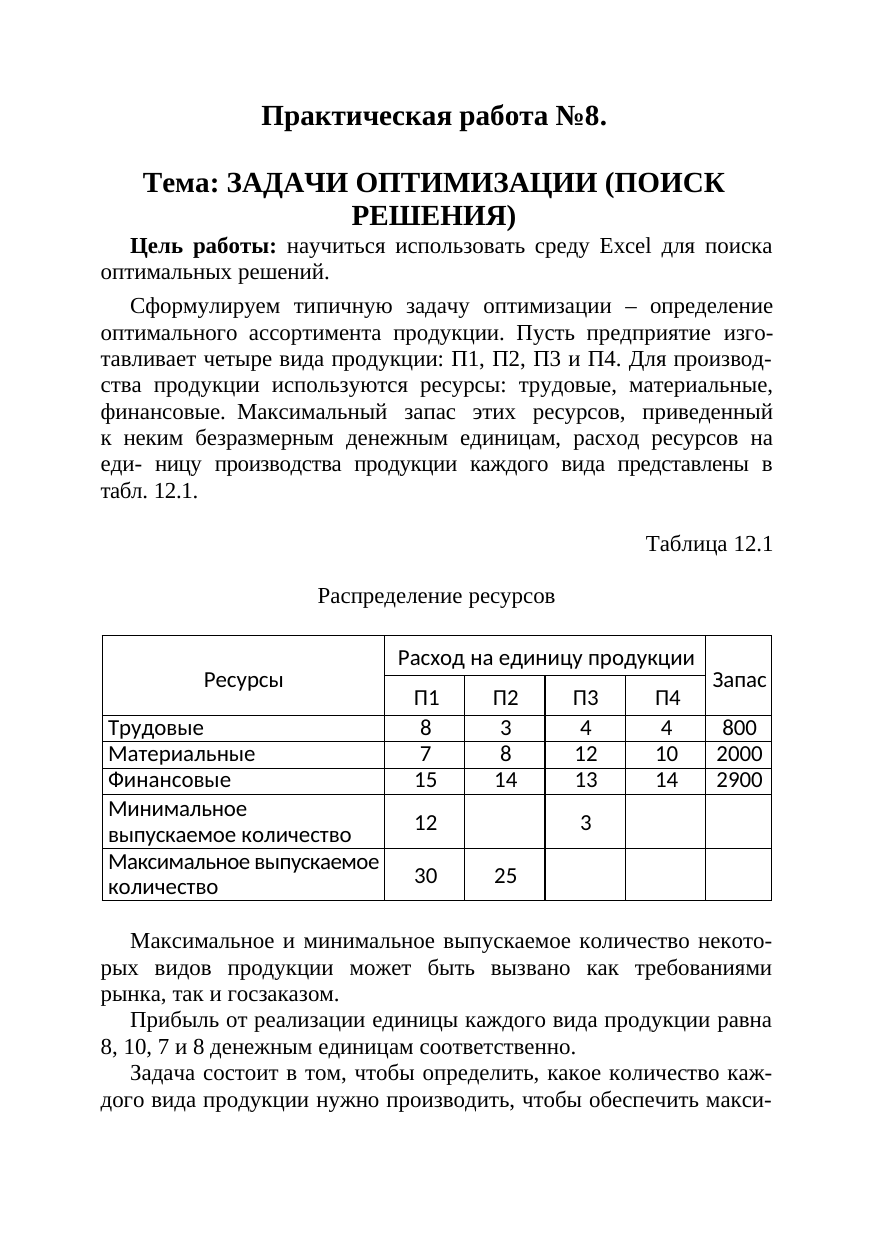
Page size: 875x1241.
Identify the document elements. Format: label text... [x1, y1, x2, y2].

table_header Запас [706, 636, 771, 715]
table_cell 3 [465, 716, 544, 741]
text Максимальное и минимальное выпускаемое количество некото- рых видов продукции может быть вызвано как требованиями рынка, так и госзаказом. [100, 927, 773, 1006]
table_cell 12 [385, 795, 464, 848]
table_cell 8 [465, 742, 544, 767]
table_cell 10 [626, 742, 705, 767]
table_cell 7 [385, 742, 464, 767]
table_cell П3 [546, 676, 625, 715]
table_cell П2 [465, 676, 544, 715]
table_cell Финансовые [103, 769, 384, 794]
table_cell 2900 [706, 769, 771, 794]
text Распределение ресурсов [101, 582, 772, 609]
table_cell Материальные [103, 742, 384, 767]
text Прибыль от реализации единицы каждого вида продукции равна 8, 10, 7 и 8 денежным единицам соответственно. [100, 1007, 773, 1059]
table_cell 15 [385, 769, 464, 794]
table_cell 14 [465, 769, 544, 794]
table_cell 13 [546, 769, 625, 794]
table_cell [465, 795, 544, 848]
table_cell Минимальное выпускаемое количество [103, 795, 384, 848]
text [100, 1059, 773, 1112]
table_header Расход на единицу продукции [385, 636, 705, 675]
table_cell [706, 849, 771, 900]
table_cell 30 [385, 849, 464, 900]
text Практическая работа №8. [83, 98, 784, 131]
text Сформулируем типичную задачу оптимизации – определение оптимального ассортимента продукции. Пусть предприятие изго- тавливает четыре вида продукции: П1, П2, П3 и П4. Для производ- ства продукции используются ресурсы: трудовые, материальные, финансовые. Максимальный запас этих ресурсов, приведенный к неким безразмерным денежным единицам, расход ресурсов на еди- ницу производства продукции каждого вида представлены в табл. 12.1. [100, 292, 773, 503]
table_cell 2000 [706, 742, 771, 767]
table_cell Трудовые [103, 716, 384, 741]
table_cell 3 [546, 795, 625, 848]
table_cell П1 [385, 676, 464, 715]
table_cell 4 [546, 716, 625, 741]
table_cell П4 [626, 676, 705, 715]
table_cell 14 [626, 769, 705, 794]
text Цель работы: научиться использовать среду Excel для поиска оптимальных решений. [100, 232, 773, 285]
text Тема: ЗАДАЧИ ОПТИМИЗАЦИИ (ПОИСК РЕШЕНИЯ) [83, 165, 784, 232]
table_cell [546, 849, 625, 900]
table_cell Максимальное выпускаемое количество [103, 849, 384, 900]
table_cell 25 [465, 849, 544, 900]
table_cell [626, 795, 705, 848]
table_cell [706, 795, 771, 848]
table_cell 12 [546, 742, 625, 767]
table_header Ресурсы [103, 636, 384, 715]
table_cell 4 [626, 716, 705, 741]
table_cell 800 [706, 716, 771, 741]
text Таблица 12.1 [83, 529, 773, 556]
table_cell [626, 849, 705, 900]
table_cell 8 [385, 716, 464, 741]
